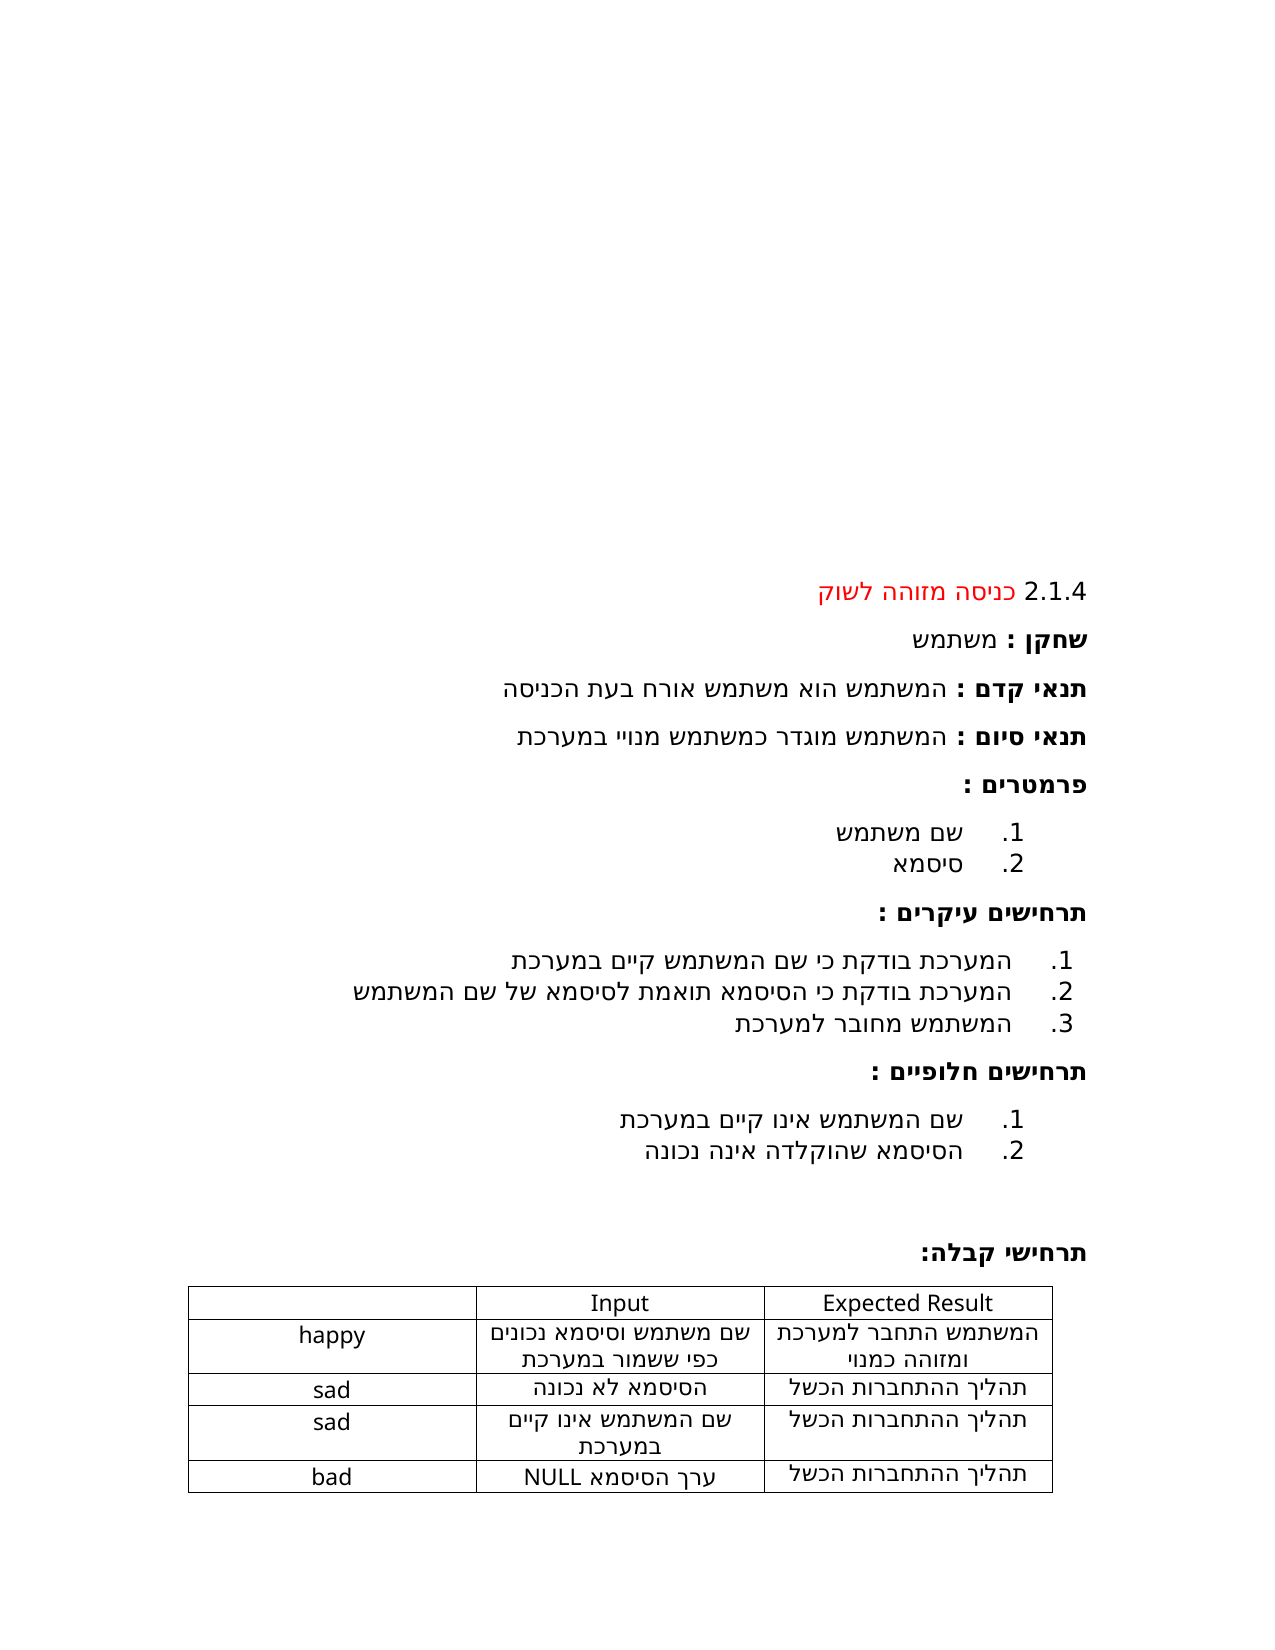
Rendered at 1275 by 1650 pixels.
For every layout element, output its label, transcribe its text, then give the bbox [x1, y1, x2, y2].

list סיסמא [187, 849, 1001, 879]
list המערכת בודקת כי הסיסמא תואמת לסיסמא של שם המשתמש [187, 977, 1050, 1006]
table_cell sad [189, 1374, 476, 1405]
table_cell המשתמש התחבר למערכת ומזוהה כמנוי [765, 1320, 1052, 1373]
table_cell הסיסמא לא נכונה [477, 1374, 764, 1405]
table_header Expected Result [765, 1287, 1052, 1318]
text פרמטרים : [187, 770, 1087, 799]
list המשתמש מחובר למערכת [187, 1009, 1050, 1038]
list המערכת בודקת כי שם המשתמש קיים במערכת [187, 946, 1050, 975]
text 2.1.4 כניסה מזוהה לשוק [187, 577, 1087, 607]
table_cell תהליך ההתחברות הכשל [765, 1374, 1052, 1405]
text תרחישי קבלה: [187, 1238, 1087, 1267]
table_cell שם המשתמש אינו קיים במערכת [477, 1406, 764, 1459]
table_cell sad [189, 1406, 476, 1459]
list שם המשתמש אינו קיים במערכת [187, 1105, 1001, 1134]
table_cell שם משתמש וסיסמא נכונים כפי ששמור במערכת [477, 1320, 764, 1373]
text תרחישים חלופיים : [187, 1057, 1087, 1086]
table_cell happy [189, 1320, 476, 1373]
text שחקן : משתמש [187, 626, 1087, 655]
table_cell ערך הסיסמא NULL [477, 1461, 764, 1492]
table_cell תהליך ההתחברות הכשל [765, 1406, 1052, 1459]
table_header [189, 1287, 476, 1318]
text תנאי קדם : המשתמש הוא משתמש אורח בעת הכניסה [187, 674, 1087, 703]
text תרחישים עיקרים : [187, 898, 1087, 927]
table_cell bad [189, 1461, 476, 1492]
list הסיסמא שהוקלדה אינה נכונה [187, 1136, 1001, 1166]
table_header Input [477, 1287, 764, 1318]
list שם משתמש [187, 818, 1001, 847]
text תנאי סיום : המשתמש מוגדר כמשתמש מנויי במערכת [187, 722, 1087, 751]
table_cell תהליך ההתחברות הכשל [765, 1461, 1052, 1492]
